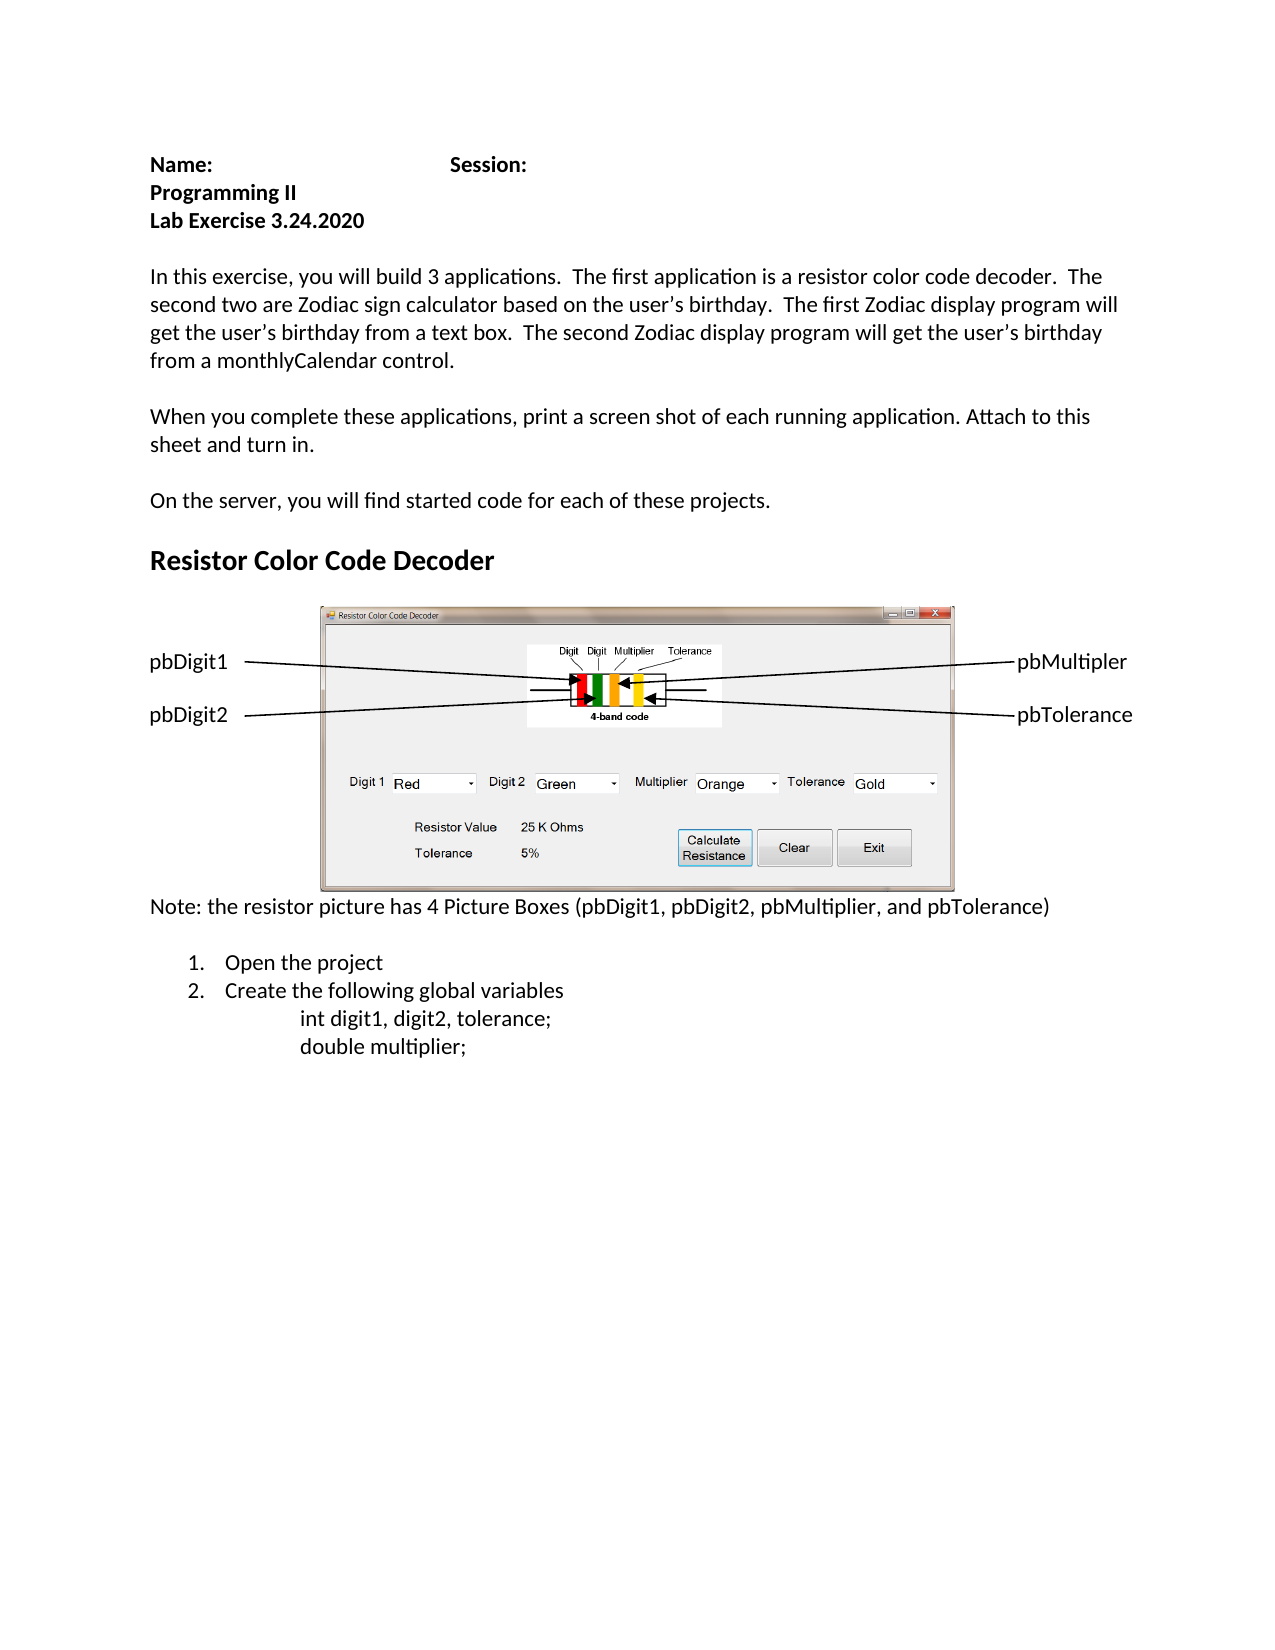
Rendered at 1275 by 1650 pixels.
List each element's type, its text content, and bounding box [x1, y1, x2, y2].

list Create the following global variables [187, 976, 1125, 1004]
text Programming II [150, 178, 1125, 206]
text When you complete these applications, print a screen shot of each running application. Attach to this sheet and turn in. [150, 402, 1125, 458]
text Note: the resistor picture has 4 Picture Boxes (pbDigit1, pbDigit2, pbMultiplier, and pbTolerance) [150, 892, 1125, 920]
text Lab Exercise 3.24.2020 [150, 206, 1125, 234]
text In this exercise, you will build 3 applications. The first application is a resistor color code decoder. The second two are Zodiac sign calculator based on the user’s birthday. The first Zodiac display program will get the user’s birthday from a text box. The second Zodiac display program will get the user’s birthday from a monthlyCalendar control. [150, 262, 1125, 374]
text int digit1, digit2, tolerance; [150, 1004, 1125, 1032]
picture [320, 606, 955, 892]
text Resistor Color Code Decoder [150, 542, 1125, 578]
text Name: Session: [150, 150, 1125, 178]
text On the server, you will find started code for each of these projects. [150, 486, 1125, 514]
list Open the project [187, 948, 1125, 976]
text double multiplier; [150, 1032, 1125, 1060]
